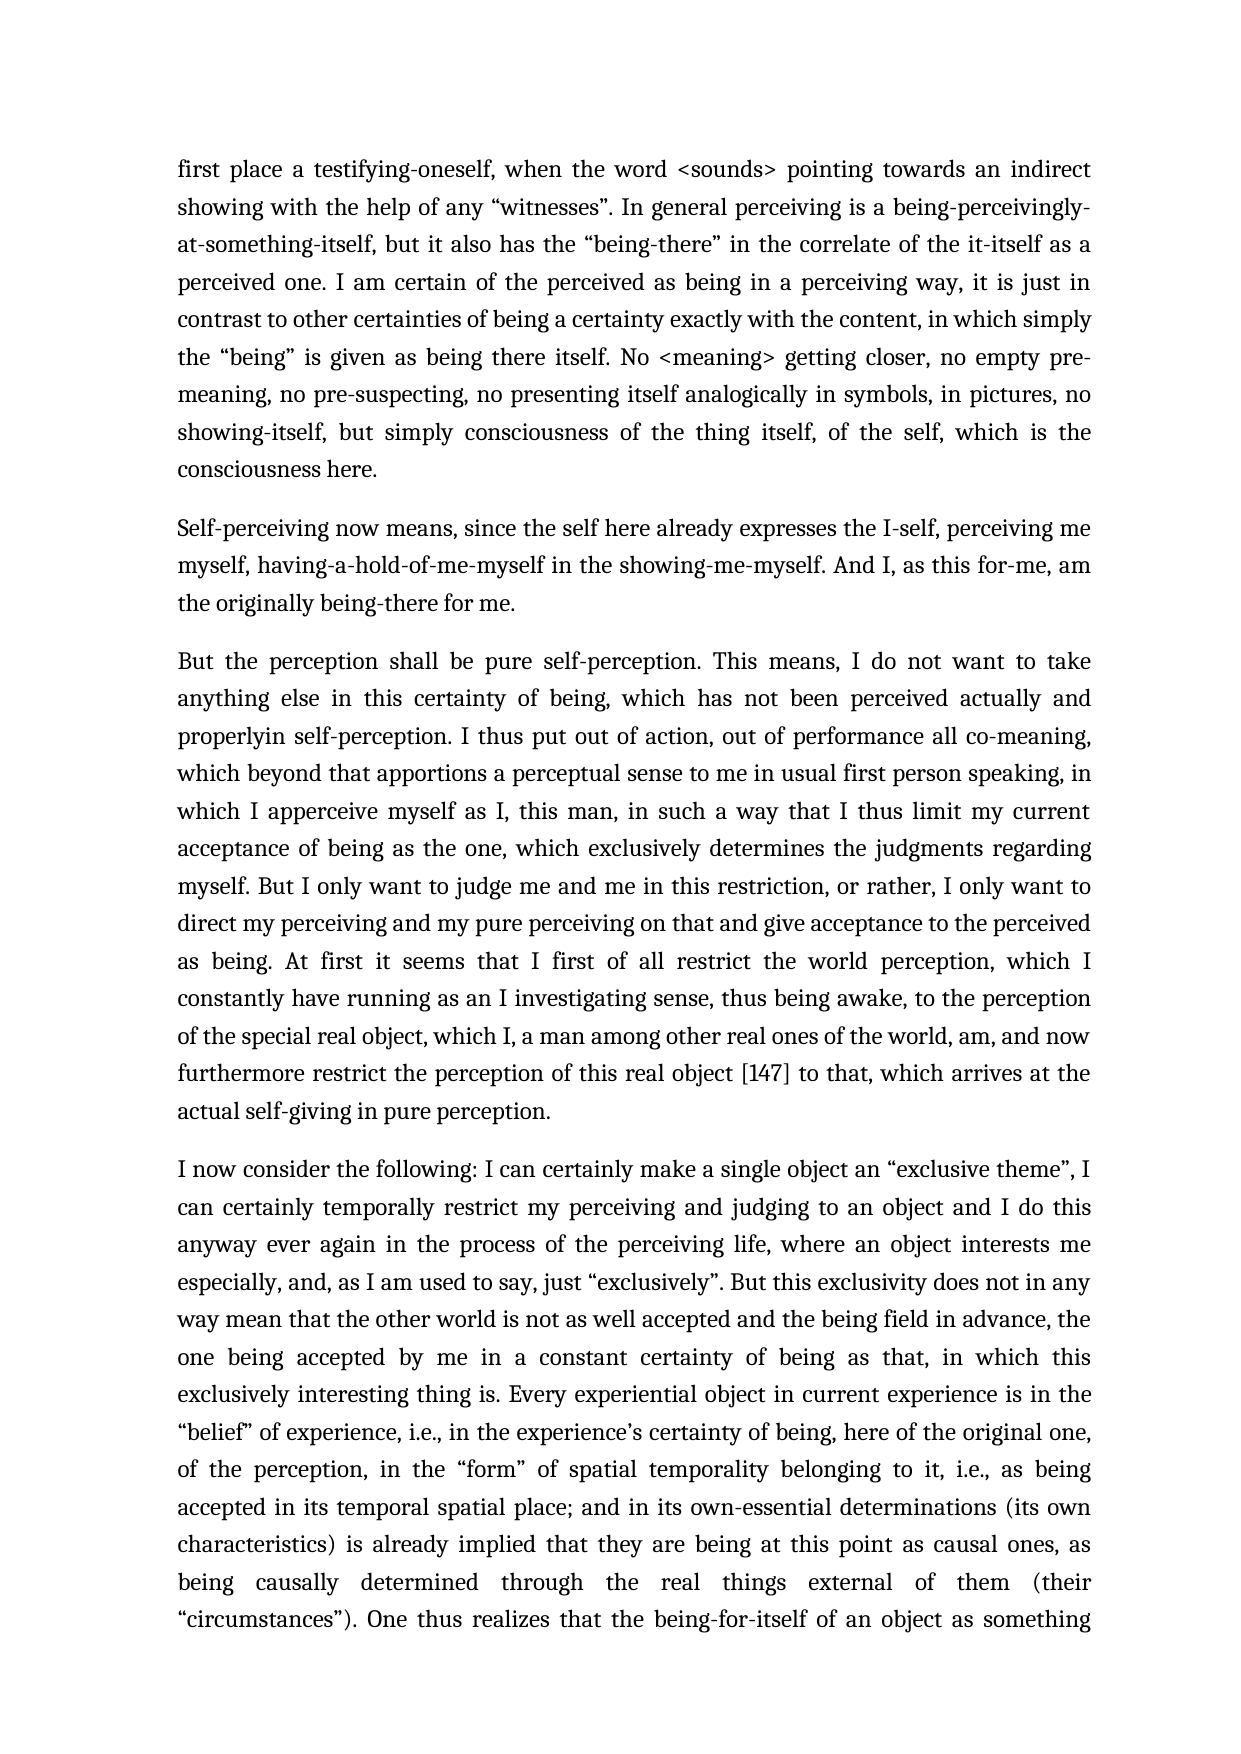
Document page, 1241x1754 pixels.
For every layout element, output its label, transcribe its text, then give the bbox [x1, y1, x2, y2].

text Self-perceiving now means, since the self here already expresses the I-self, perceiving me myself, having-a-hold-of-me-myself in the showing-me-myself. And I, as this for-me, am the originally being-there for me. [177, 506, 1093, 618]
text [177, 1148, 1093, 1635]
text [177, 148, 1093, 485]
text But the perception shall be pure self-perception. This means, I do not want to take anything else in this certainty of being, which has not been perceived actually and properlyin self-perception. I thus put out of action, out of performance all co-meaning, which beyond that apportions a perceptual sense to me in usual first person speaking, in which I apperceive myself as I, this man, in such a way that I thus limit my current acceptance of being as the one, which exclusively determines the judgments regarding myself. But I only want to judge me and me in this restriction, or rather, I only want to direct my perceiving and my pure perceiving on that and give acceptance to the perceived as being. At first it seems that I first of all restrict the world perception, which I constantly have running as an I investigating sense, thus being awake, to the perception of the special real object, which I, a man among other real ones of the world, am, and now furthermore restrict the perception of this real object [147] to that, which arrives at the actual self-giving in pure perception. [177, 639, 1093, 1127]
